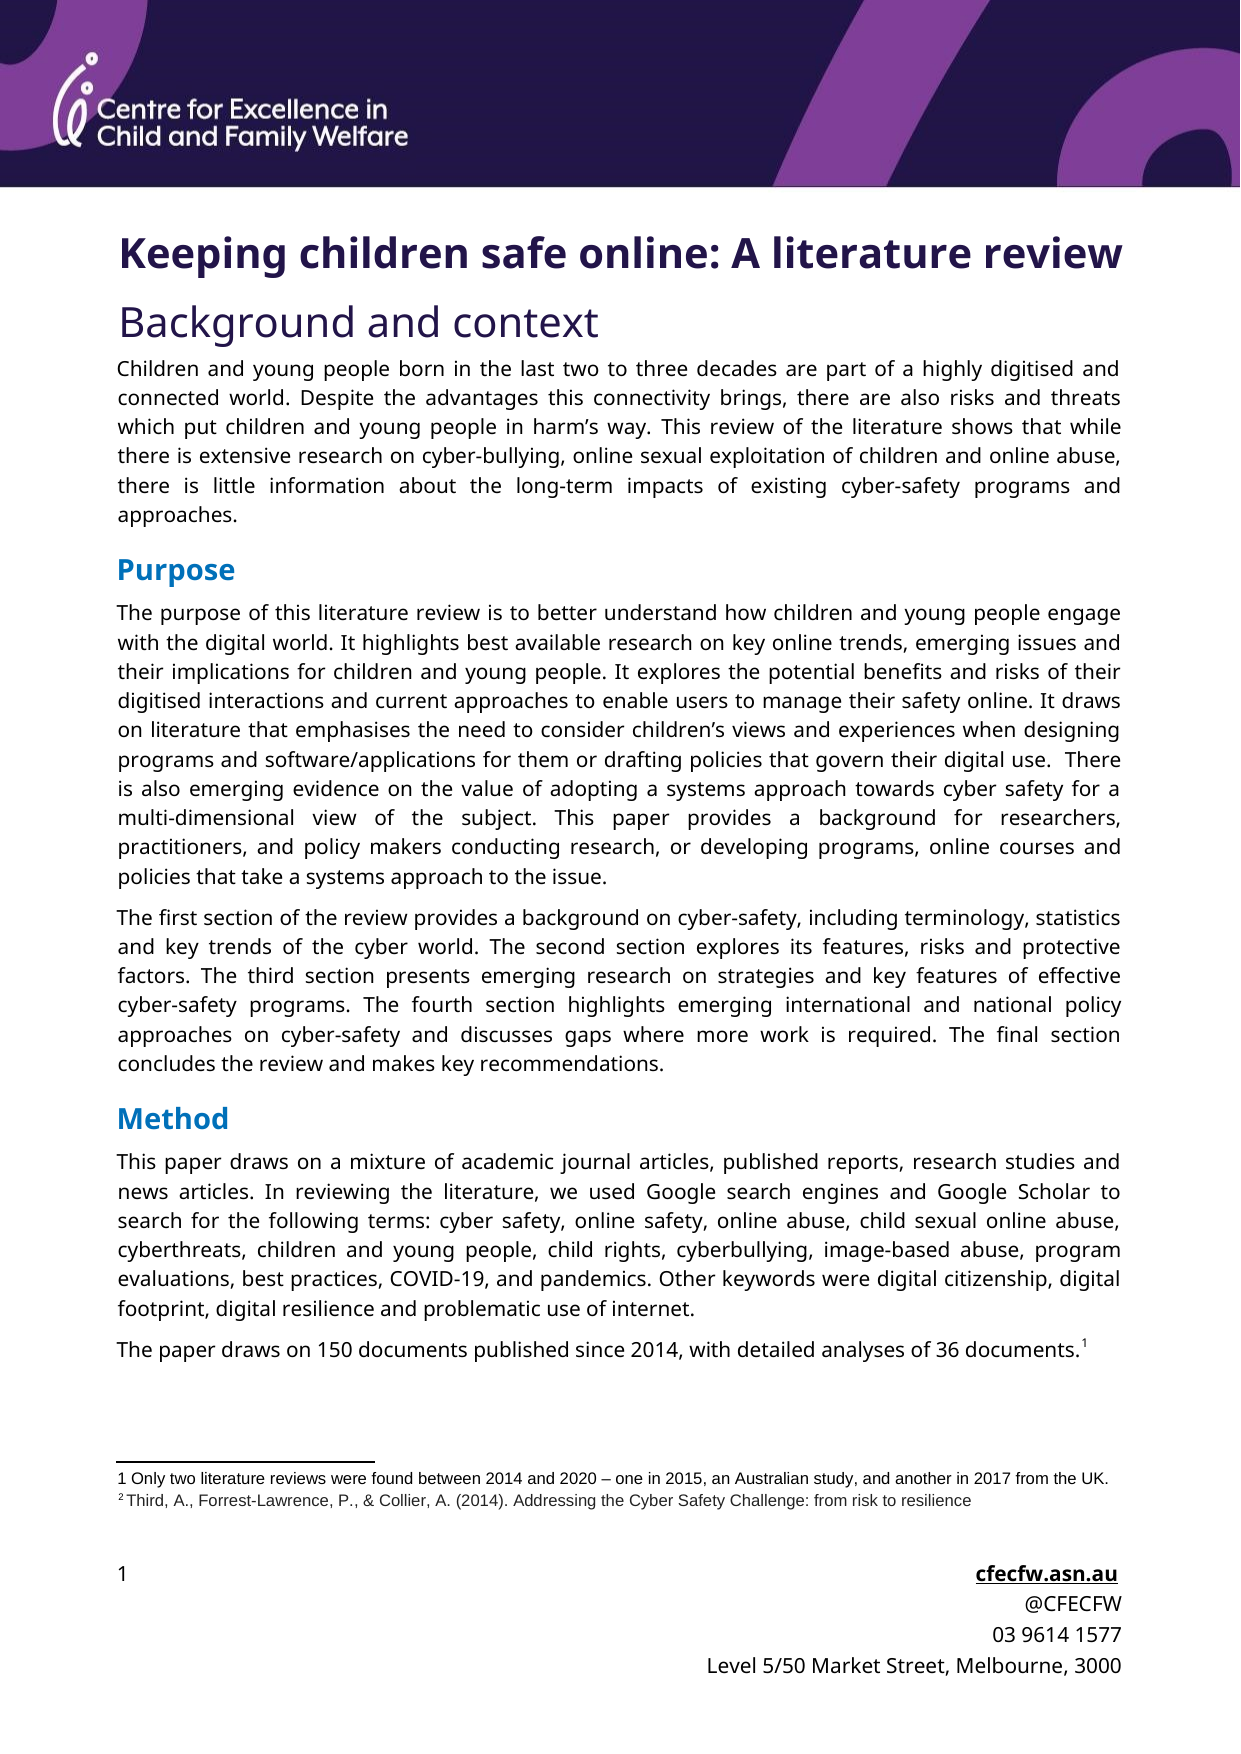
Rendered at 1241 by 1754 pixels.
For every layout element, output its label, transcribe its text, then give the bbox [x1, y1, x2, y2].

text Keeping children safe online: A literature review [118, 224, 1130, 280]
text The first section of the review provides a background on cyber-safety, including terminology, statistics and key trends of the cyber world. The second section explores its features, risks and protective factors. The third section presents emerging research on strategies and key features of effective cyber-safety programs. The fourth section highlights emerging international and national policy approaches on cyber-safety and discusses gaps where more work is required. The final section concludes the review and makes key recommendations. [116, 903, 1122, 1078]
text This paper draws on a mixture of academic journal articles, published reports, research studies and news articles. In reviewing the literature, we used Google search engines and Google Scholar to search for the following terms: cyber safety, online safety, online abuse, child sexual online abuse, cyberthreats, children and young people, child rights, cyberbullying, image-based abuse, program evaluations, best practices, COVID-19, and pandemics. Other keywords were digital citizenship, digital footprint, digital resilience and problematic use of internet. [116, 1147, 1122, 1322]
picture [0, 0, 1240, 193]
subtitle Purpose [116, 549, 1121, 589]
text Children and young people born in the last two to three decades are part of a highly digitised and connected world. Despite the advantages this connectivity brings, there are also risks and threats which put children and young people in harm’s way. This review of the literature shows that while there is extensive research on cyber-bullying, online sexual exploitation of children and online abuse, there is little information about the long-term impacts of existing cyber-safety programs and approaches. [116, 354, 1122, 529]
text Background and context [118, 293, 1148, 349]
subtitle Method [116, 1098, 1121, 1138]
text The paper draws on 150 documents published since 2014, with detailed analyses of 36 documents. [116, 1335, 1122, 1363]
text The purpose of this literature review is to better understand how children and young people engage with the digital world. It highlights best available research on key online trends, emerging issues and their implications for children and young people. It explores the potential benefits and risks of their digitised interactions and current approaches to enable users to manage their safety online. It draws on literature that emphasises the need to consider children’s views and experiences when designing programs and software/applications for them or drafting policies that govern their digital use. There is also emerging evidence on the value of adopting a systems approach towards cyber safety for a multi-dimensional view of the subject. This paper provides a background for researchers, practitioners, and policy makers conducting research, or developing programs, online courses and policies that take a systems approach to the issue. [116, 598, 1122, 890]
